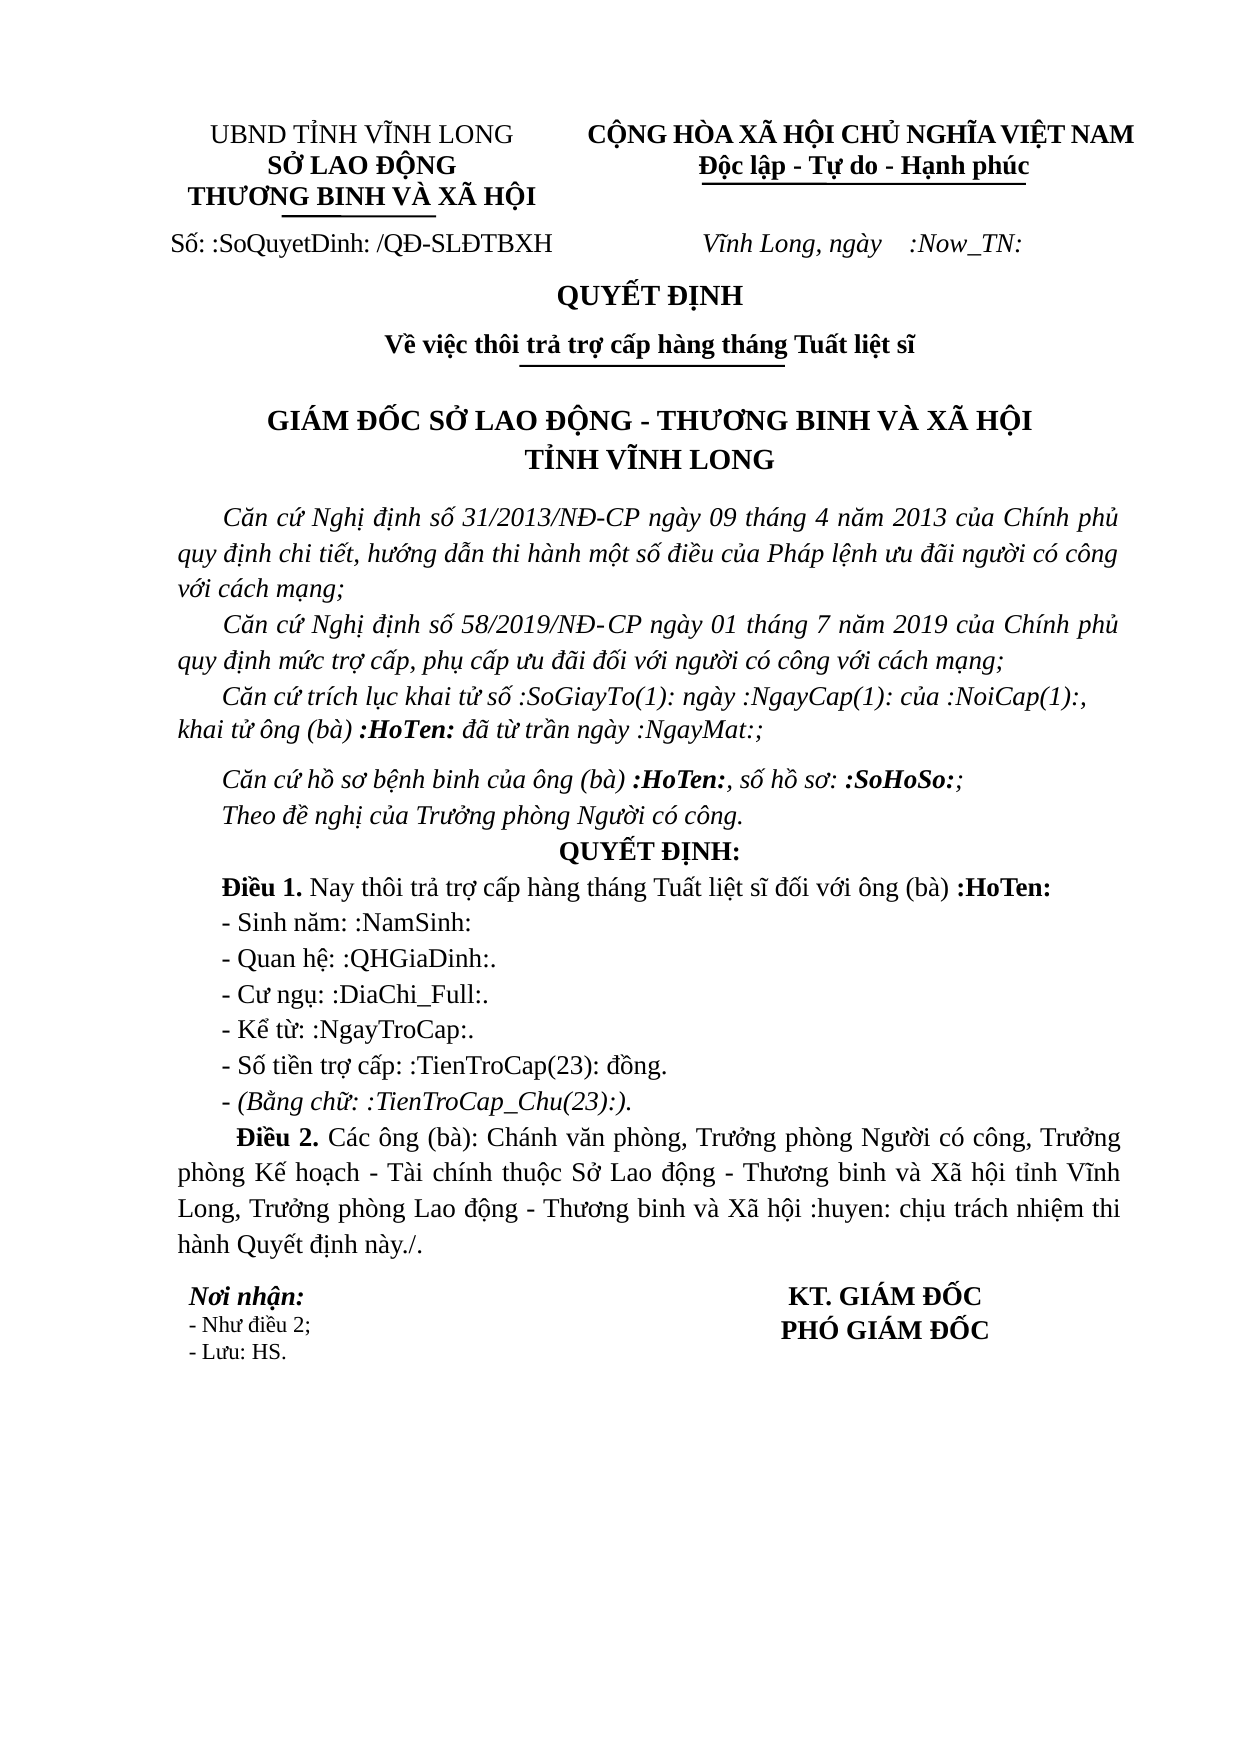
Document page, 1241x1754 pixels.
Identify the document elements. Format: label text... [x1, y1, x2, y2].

table_header KT. GIÁM ĐỐC PHÓ GIÁM ĐỐC [649, 1280, 1121, 1364]
text Căn cứ trích lục khai tử số :SoGiayTo(1): ngày :NgayCap(1): của :NoiCap(1):, khai tử ông (bà) :HoTen: đã từ trần ngày :NgayMat:; [177, 680, 1122, 744]
text Căn cứ Nghị định số 31/2013/NĐ-CP ngày 09 tháng 4 năm 2013 của Chính phủ quy định chi tiết, hướng dẫn thi hành một số điều của Pháp lệnh ưu đãi người có công với cách mạng; [177, 501, 1122, 604]
text - Cư ngụ: :DiaChi_Full:. [177, 978, 1122, 1009]
table_cell QUYẾT ĐỊNH Về việc thôi trả trợ cấp hàng tháng Tuất liệt sĩ GIÁM ĐỐC SỞ LAO ĐỘNG - THƯƠNG BINH VÀ XÃ HỘI TỈNH VĨNH LONG [148, 271, 1152, 501]
text - Số tiền trợ cấp: :TienTroCap(23): đồng. [177, 1049, 1122, 1081]
text - Quan hệ: :QHGiaDinh:. [177, 942, 1122, 973]
text Căn cứ Nghị định số 58/2019/NĐ-CP ngày 01 tháng 7 năm 2019 của Chính phủ quy định mức trợ cấp, phụ cấp ưu đãi đối với người có công với cách mạng; [177, 608, 1122, 675]
text QUYẾT ĐỊNH: [177, 835, 1122, 866]
table_header UBND TỈNH VĨNH LONG SỞ LAO ĐỘNG THƯƠNG BINH VÀ XÃ HỘI Số: :SoQuyetDinh: /QĐ-SLĐTBXH [148, 118, 576, 271]
text - Sinh năm: :NamSinh: [177, 906, 1122, 938]
text - (Bằng chữ: :TienTroCap_Chu(23):). [177, 1085, 1122, 1116]
text - Kể từ: :NgayTroCap:. [177, 1014, 1122, 1045]
text Điều 1. Nay thôi trả trợ cấp hàng tháng Tuất liệt sĩ đối với ông (bà) :HoTen: [177, 871, 1122, 902]
text Căn cứ hồ sơ bệnh binh của ông (bà) :HoTen:, số hồ sơ: :SoHoSo:; [177, 763, 1122, 795]
table_header CỘNG HÒA XÃ HỘI CHỦ NGHĨA VIỆT NAM Độc lập - Tự do - Hạnh phúc Vĩnh Long, ngày :Now_TN: [576, 118, 1152, 271]
text Theo đề nghị của Trưởng phòng Người có công. [177, 799, 1122, 830]
text Điều 2. Các ông (bà): Chánh văn phòng, Trưởng phòng Người có công, Trưởng phòng Kế hoạch - Tài chính thuộc Sở Lao động - Thương binh và Xã hội tỉnh Vĩnh Long, Trưởng phòng Lao động - Thương binh và Xã hội :huyen: chịu trách nhiệm thi hành Quyết định này./. [177, 1121, 1122, 1259]
table_header Nơi nhận: - Như điều 2; - Lưu: HS. [177, 1280, 649, 1364]
